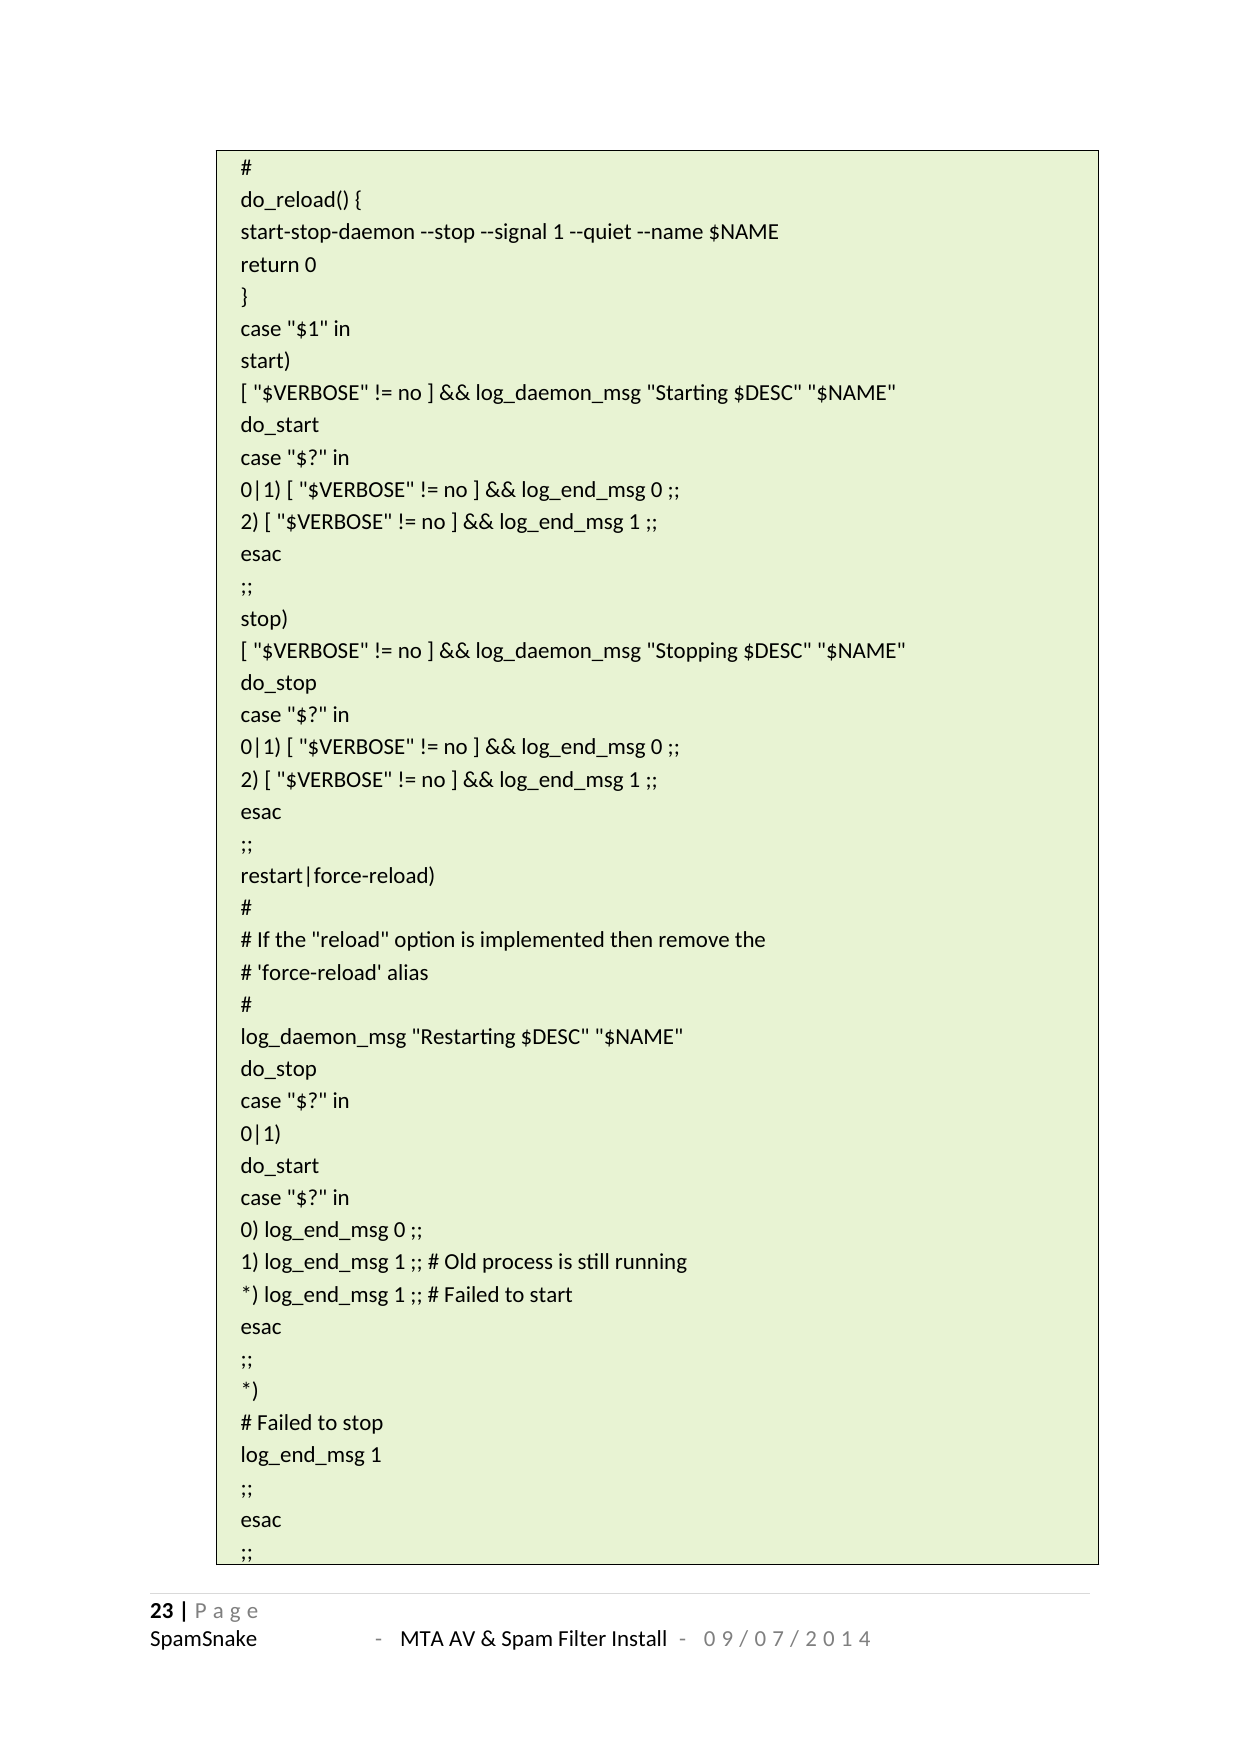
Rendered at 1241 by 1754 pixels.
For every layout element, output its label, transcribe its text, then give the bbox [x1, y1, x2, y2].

list 2) [ "$VERBOSE" != no ] && log_end_msg 1 ;; [217, 762, 1098, 793]
list ;; [217, 1470, 1098, 1501]
list ;; [217, 1534, 1098, 1564]
list log_end_msg 1 [217, 1437, 1098, 1469]
list [ "$VERBOSE" != no ] && log_daemon_msg "Starting $DESC" "$NAME" [217, 375, 1098, 406]
list do_stop [217, 1051, 1098, 1082]
list esac [217, 536, 1098, 567]
list ;; [217, 826, 1098, 857]
list case "$?" in [217, 1083, 1098, 1114]
list 0|1) [ "$VERBOSE" != no ] && log_end_msg 0 ;; [217, 472, 1098, 503]
list # Failed to stop [217, 1405, 1098, 1436]
list # If the "reload" option is implemented then remove the [217, 922, 1098, 954]
list do_reload() { [217, 182, 1098, 213]
list # [217, 890, 1098, 921]
list 1) log_end_msg 1 ;; # Old process is still running [217, 1244, 1098, 1276]
list esac [217, 1502, 1098, 1533]
list case "$1" in [217, 311, 1098, 342]
list 0) log_end_msg 0 ;; [217, 1212, 1098, 1243]
list 0|1) [ "$VERBOSE" != no ] && log_end_msg 0 ;; [217, 729, 1098, 761]
list case "$?" in [217, 1180, 1098, 1211]
list [ "$VERBOSE" != no ] && log_daemon_msg "Stopping $DESC" "$NAME" [217, 633, 1098, 664]
list return 0 [217, 247, 1098, 278]
list 0|1) [217, 1116, 1098, 1147]
list restart|force-reload) [217, 858, 1098, 889]
list *) [217, 1373, 1098, 1404]
list } [217, 279, 1098, 310]
list # [217, 987, 1098, 1018]
list do_start [217, 407, 1098, 439]
list do_start [217, 1148, 1098, 1179]
list 2) [ "$VERBOSE" != no ] && log_end_msg 1 ;; [217, 504, 1098, 535]
list esac [217, 794, 1098, 825]
list ;; [217, 1341, 1098, 1372]
list start) [217, 343, 1098, 374]
list ;; [217, 568, 1098, 599]
list do_stop [217, 665, 1098, 696]
list log_daemon_msg "Restarting $DESC" "$NAME" [217, 1019, 1098, 1050]
list case "$?" in [217, 440, 1098, 471]
list stop) [217, 601, 1098, 632]
list # 'force-reload' alias [217, 955, 1098, 986]
list case "$?" in [217, 697, 1098, 728]
list start-stop-daemon --stop --signal 1 --quiet --name $NAME [217, 214, 1098, 246]
list *) log_end_msg 1 ;; # Failed to start [217, 1277, 1098, 1308]
list # [217, 151, 1098, 181]
list esac [217, 1309, 1098, 1340]
